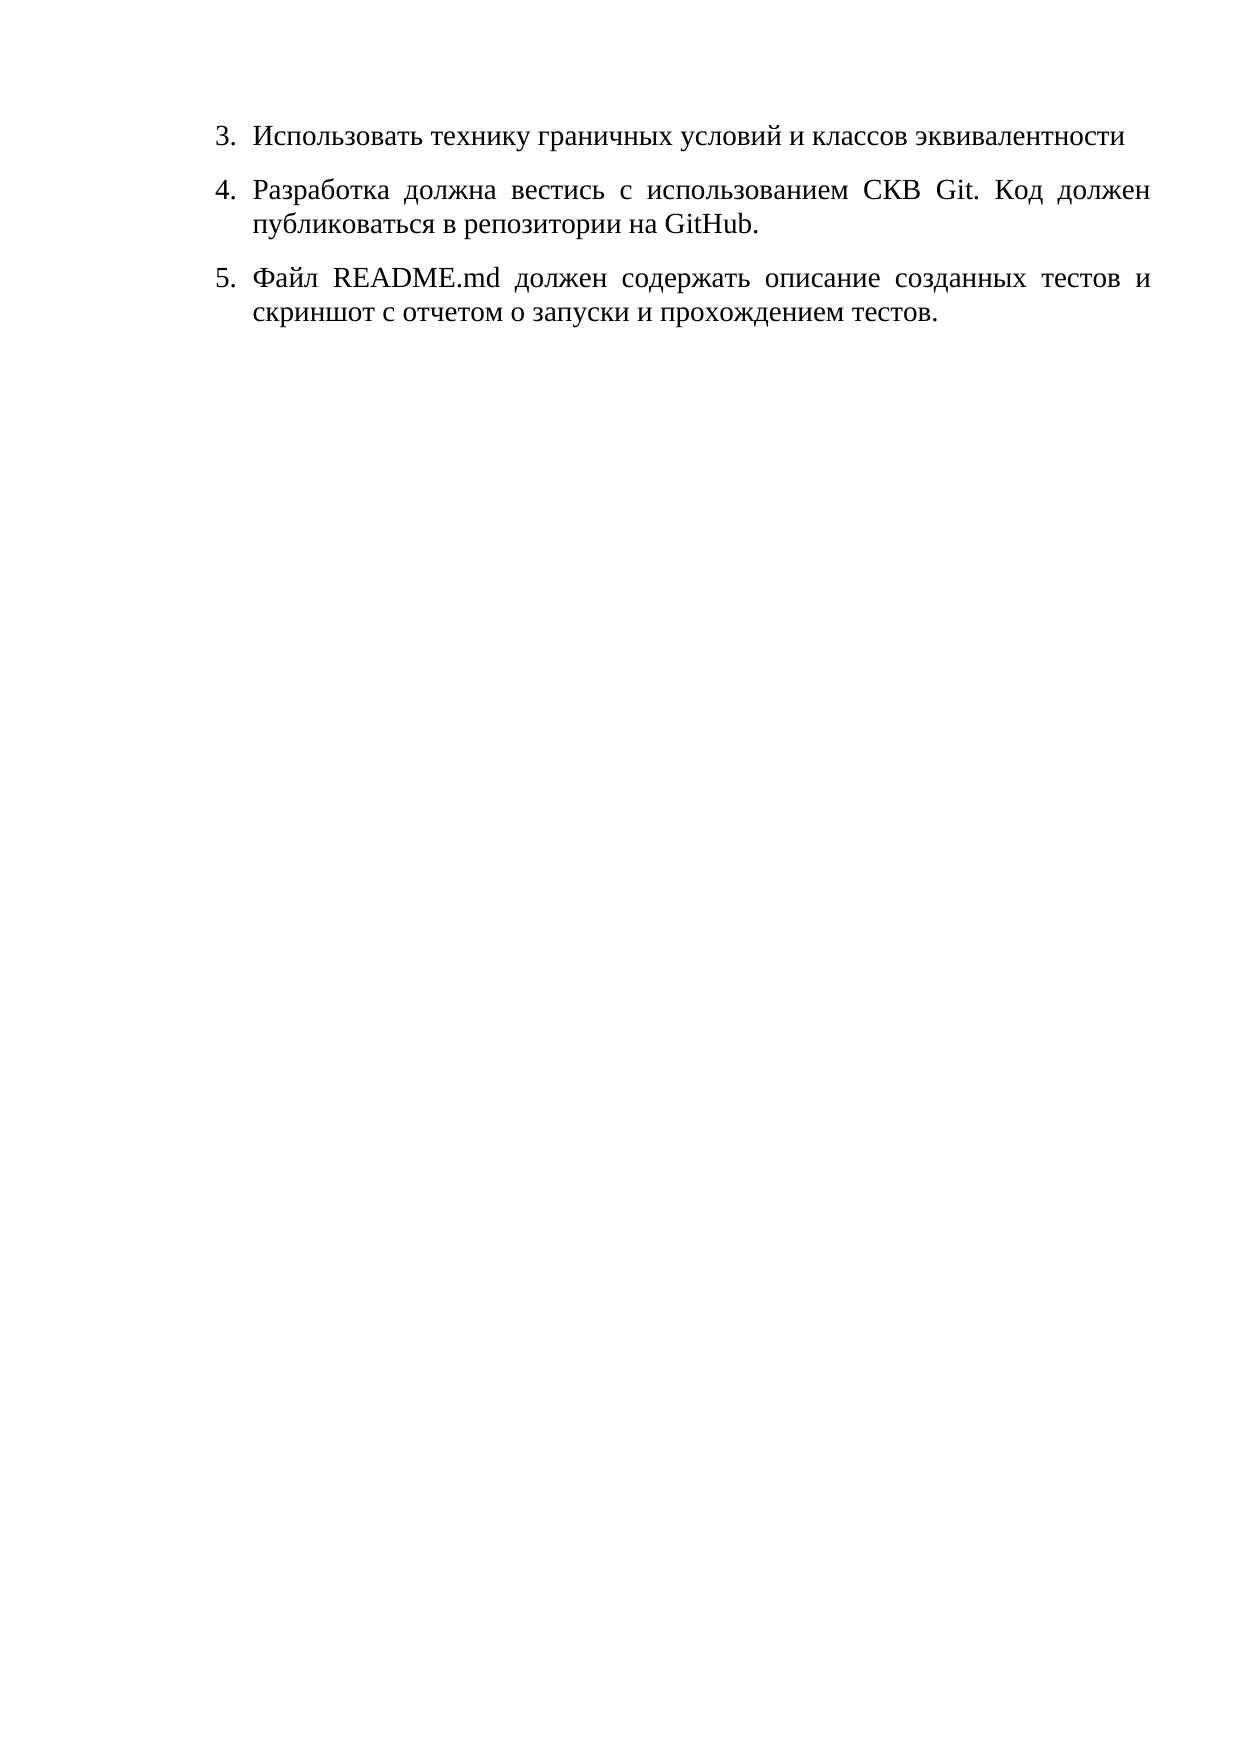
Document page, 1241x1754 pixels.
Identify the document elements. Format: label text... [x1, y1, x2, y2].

list Файл README.md должен содержать описание созданных тестов и скриншот с отчетом о запуски и прохождением тестов. [215, 260, 1152, 327]
list Разработка должна вестись с использованием СКВ Git. Код должен публиковаться в репозитории на GitHub. [215, 172, 1152, 239]
list Использовать технику граничных условий и классов эквивалентности [215, 118, 1152, 152]
